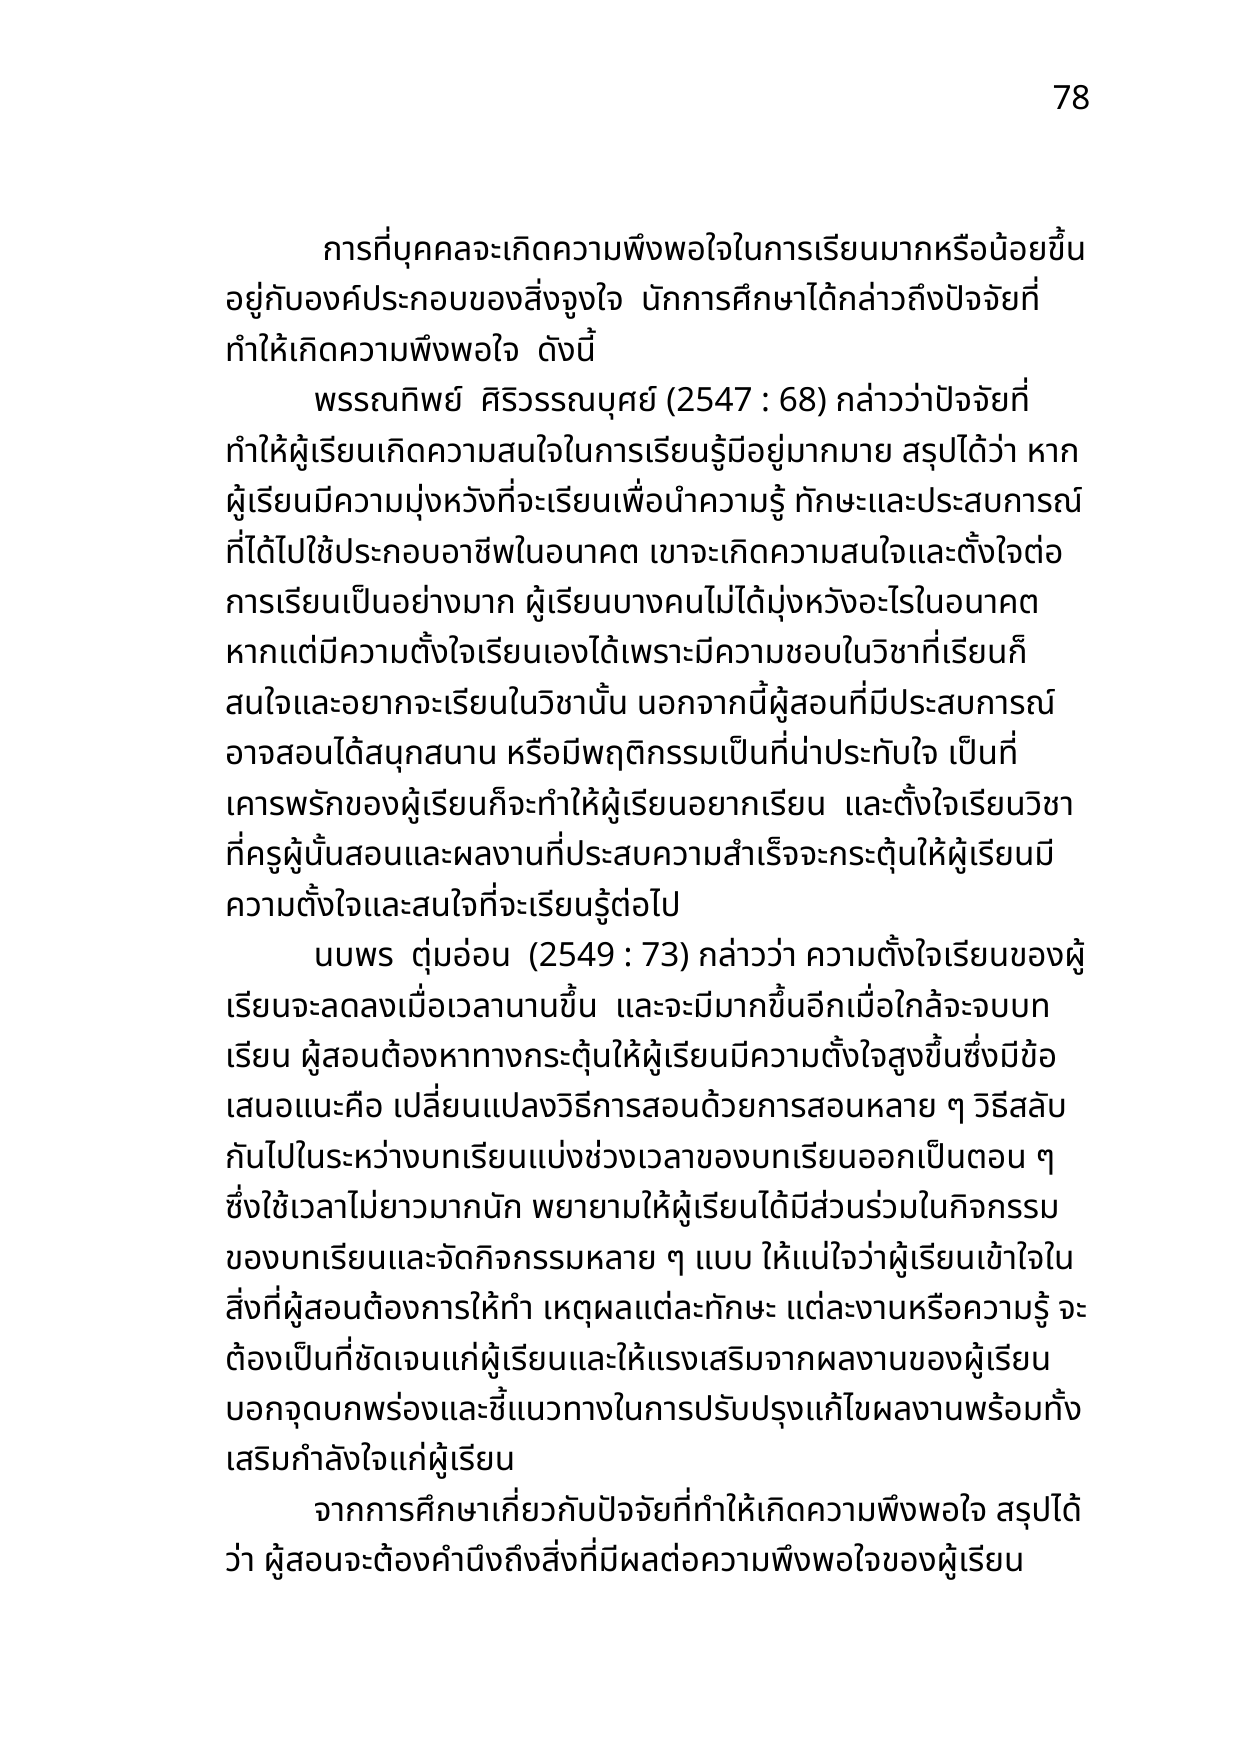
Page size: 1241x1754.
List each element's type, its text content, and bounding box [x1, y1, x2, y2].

text นบพร ตุ่มอ่อน (2549 : 73) กล่าวว่า ความตั้งใจเรียนของผู้เรียนจะลดลงเมื่อเวลานานขึ้น และจะมีมากขึ้นอีกเมื่อใกล้จะจบบทเรียน ผู้สอนต้องหาทางกระตุ้นให้ผู้เรียนมีความตั้งใจสูงขึ้นซึ่งมีข้อเสนอแนะคือ เปลี่ยนแปลงวิธีการสอนด้วยการสอนหลาย ๆ วิธีสลับกันไปในระหว่างบทเรียนแบ่งช่วงเวลาของบทเรียนออกเป็นตอน ๆ ซึ่งใช้เวลาไม่ยาวมากนัก พยายามให้ผู้เรียนได้มีส่วนร่วมในกิจกรรมของบทเรียนและจัดกิจกรรมหลาย ๆ แบบ ให้แน่ใจว่าผู้เรียนเข้าใจในสิ่งที่ผู้สอนต้องการให้ทำ เหตุผลแต่ละทักษะ แต่ละงานหรือความรู้ จะต้องเป็นที่ชัดเจนแก่ผู้เรียนและให้แรงเสริมจากผลงานของผู้เรียน บอกจุดบกพร่องและชี้แนวทางในการปรับปรุงแก้ไขผลงานพร้อมทั้งเสริมกำลังใจแก่ผู้เรียน [225, 931, 1090, 1486]
text พรรณทิพย์ ศิริวรรณบุศย์ (2547 : 68) กล่าวว่าปัจจัยที่ทำให้ผู้เรียนเกิดความสนใจในการเรียนรู้มีอยู่มากมาย สรุปได้ว่า หากผู้เรียนมีความมุ่งหวังที่จะเรียนเพื่อนำความรู้ ทักษะและประสบการณ์ที่ได้ไปใช้ประกอบอาชีพในอนาคต เขาจะเกิดความสนใจและตั้งใจต่อการเรียนเป็นอย่างมาก ผู้เรียนบางคนไม่ได้มุ่งหวังอะไรในอนาคต หากแต่มีความตั้งใจเรียนเองได้เพราะมีความชอบในวิชาที่เรียนก็สนใจและอยากจะเรียนในวิชานั้น นอกจากนี้ผู้สอนที่มีประสบการณ์อาจสอนได้สนุกสนาน หรือมีพฤติกรรมเป็นที่น่าประทับใจ เป็นที่เคารพรักของผู้เรียนก็จะทำให้ผู้เรียนอยากเรียน และตั้งใจเรียนวิชาที่ครูผู้นั้นสอนและผลงานที่ประสบความสำเร็จจะกระตุ้นให้ผู้เรียนมีความตั้งใจและสนใจที่จะเรียนรู้ต่อไป [225, 376, 1090, 931]
text การที่บุคคลจะเกิดความพึงพอใจในการเรียนมากหรือน้อยขึ้นอยู่กับองค์ประกอบของสิ่งจูงใจ นักการศึกษาได้กล่าวถึงปัจจัยที่ทำให้เกิดความพึงพอใจ ดังนี้ [225, 225, 1090, 376]
